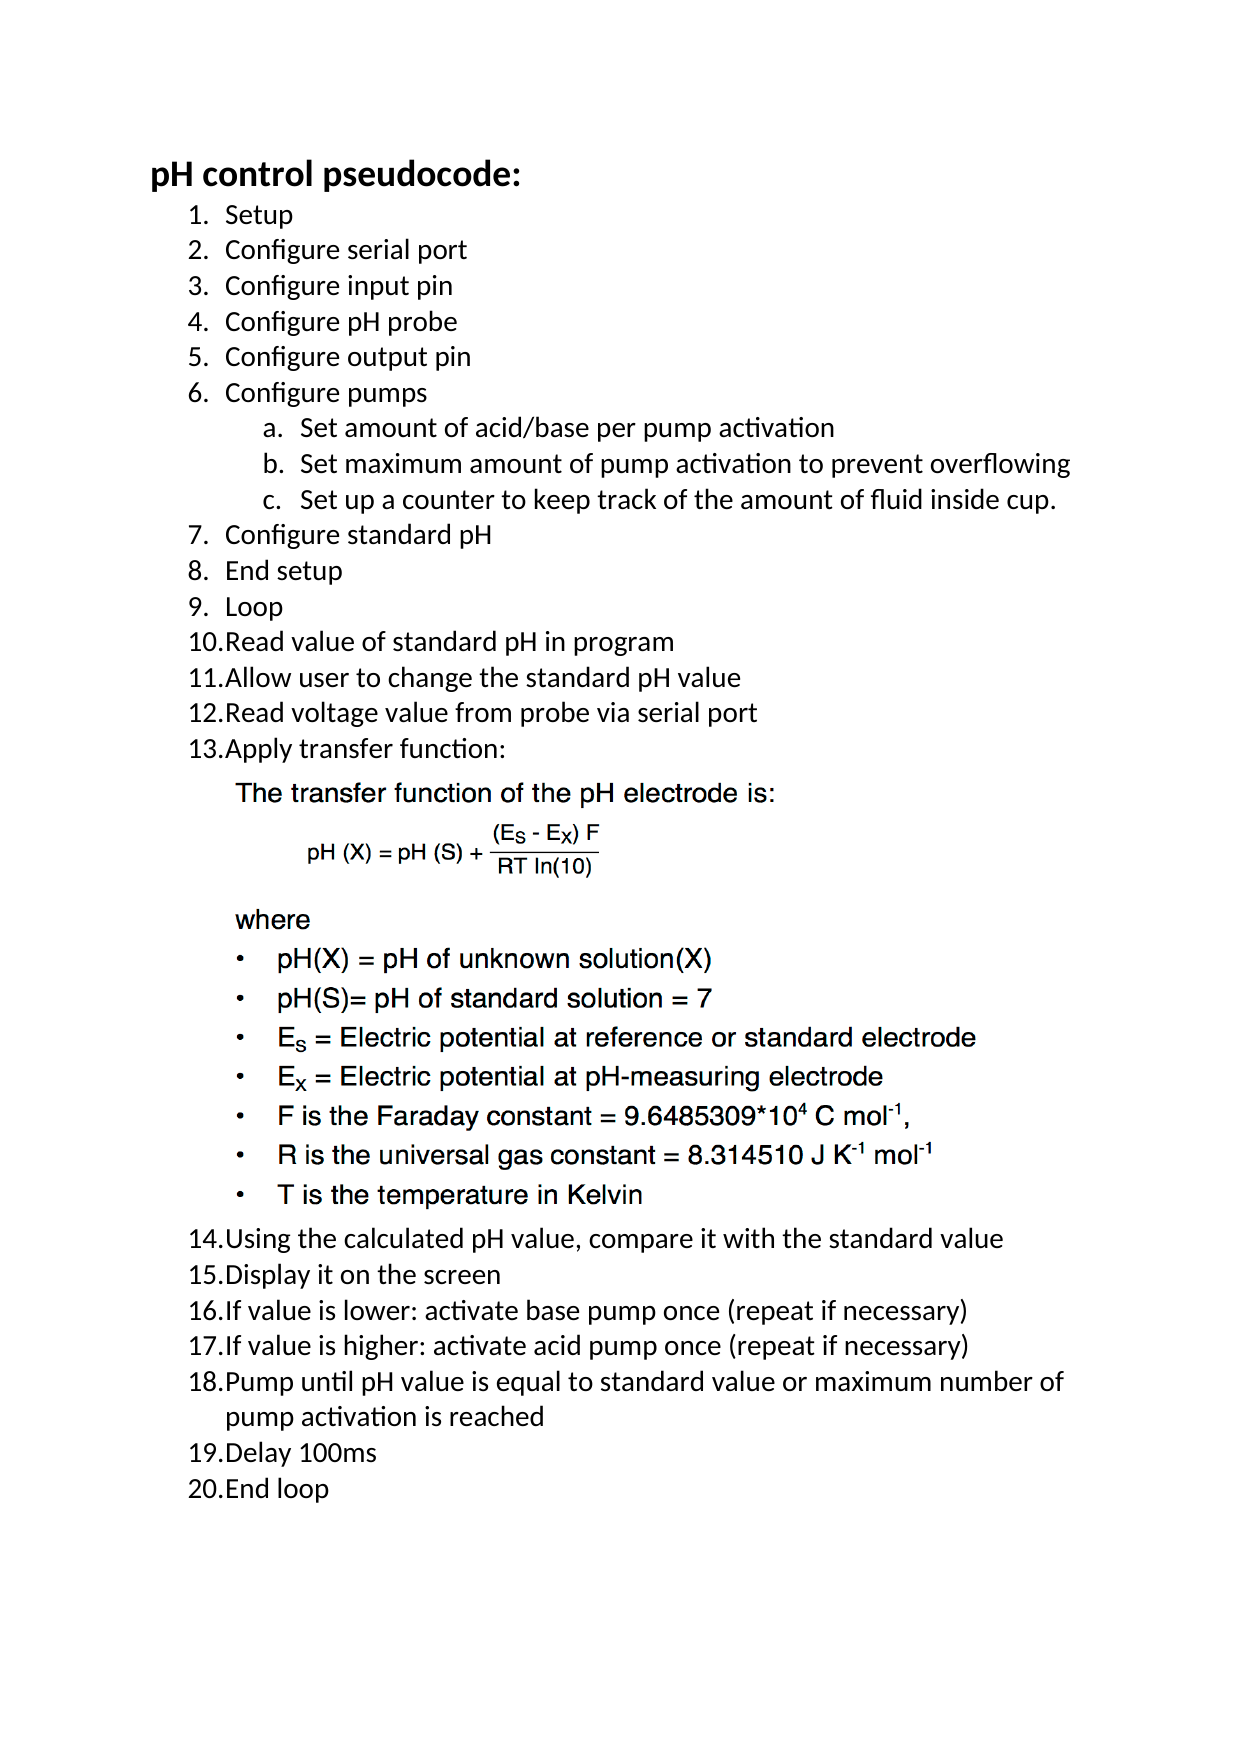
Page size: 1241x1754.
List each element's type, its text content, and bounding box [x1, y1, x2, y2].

list Read voltage value from probe via serial port [187, 694, 1090, 730]
list Configure serial port [187, 231, 1090, 267]
list End loop [187, 1470, 1090, 1505]
list Configure pH probe [187, 303, 1090, 338]
list Configure standard pH [187, 516, 1090, 552]
picture [225, 765, 1003, 1221]
list Set up a counter to keep track of the amount of fluid inside cup. [262, 481, 1090, 516]
list Setup [187, 196, 1090, 231]
list Loop [187, 588, 1090, 623]
list Configure input pin [187, 267, 1090, 303]
list Configure output pin [187, 338, 1090, 374]
list Set maximum amount of pump activation to prevent overflowing [262, 445, 1090, 481]
list Set amount of acid/base per pump activation [262, 409, 1090, 445]
list Delay 100ms [187, 1434, 1090, 1470]
list Configure pumps [187, 374, 1090, 409]
list Allow user to change the standard pH value [187, 659, 1090, 694]
list If value is lower: activate base pump once (repeat if necessary) [187, 1292, 1090, 1327]
list End setup [187, 552, 1090, 588]
list Read value of standard pH in program [187, 623, 1090, 659]
list If value is higher: activate acid pump once (repeat if necessary) [187, 1327, 1090, 1363]
text pH control pseudocode: [150, 150, 1090, 196]
list Pump until pH value is equal to standard value or maximum number of pump activation is reached [187, 1363, 1090, 1434]
list Using the calculated pH value, compare it with the standard value [187, 1220, 1090, 1256]
list Display it on the screen [187, 1256, 1090, 1292]
